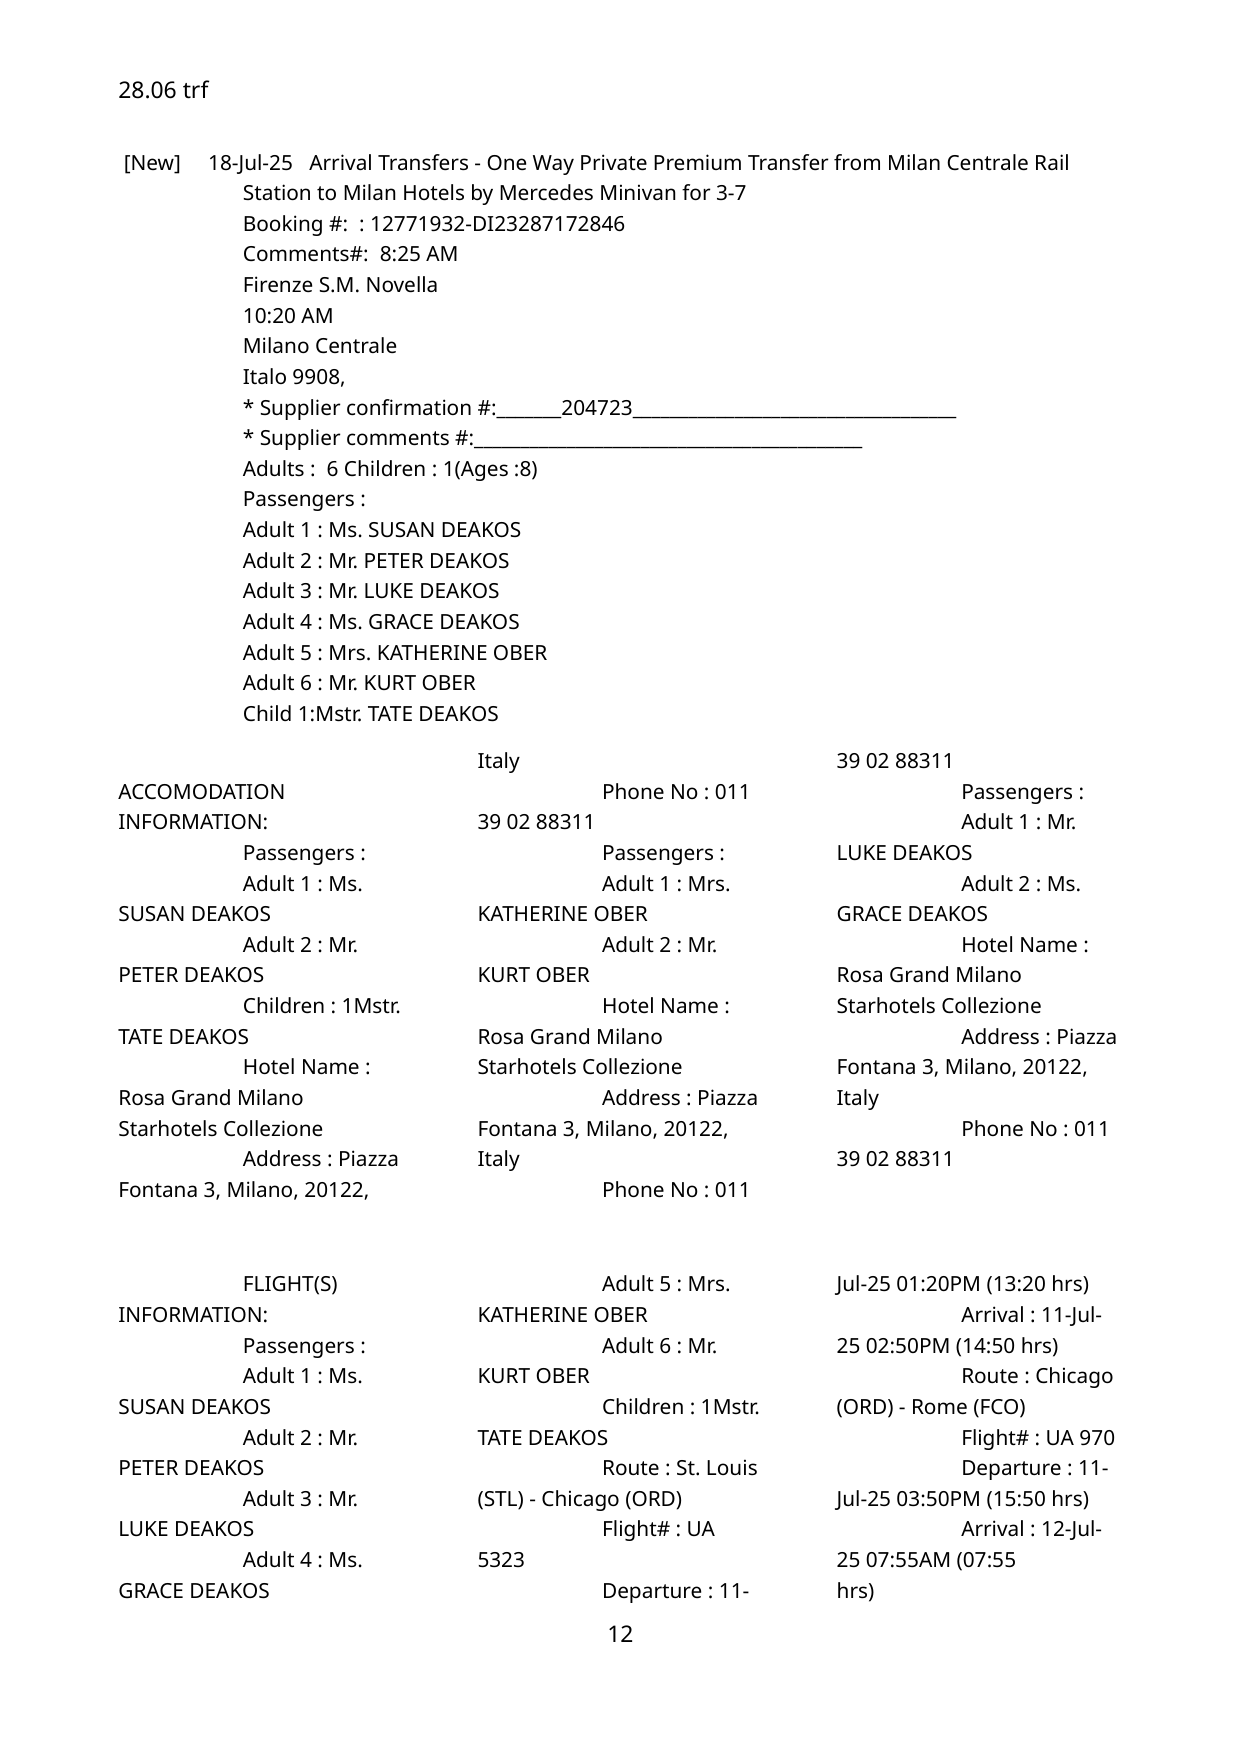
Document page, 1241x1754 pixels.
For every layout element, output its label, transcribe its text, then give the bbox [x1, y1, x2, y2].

text ACCOMODATION INFORMATION: Passengers : Adult 1 : Ms. SUSAN DEAKOS Adult 2 : Mr. PETER DEAKOS Children : 1Mstr. TATE DEAKOS Hotel Name : Rosa Grand Milano Starhotels Collezione Address : Piazza Fontana 3, Milano, 20122, Italy Phone No : 011 39 02 88311 Passengers : Adult 1 : Mrs. KATHERINE OBER Adult 2 : Mr. KURT OBER Hotel Name : Rosa Grand Milano Starhotels Collezione Address : Piazza Fontana 3, Milano, 20122, Italy Phone No : 011 39 02 88311 Passengers : Adult 1 : Mr. LUKE DEAKOS Adult 2 : Ms. GRACE DEAKOS Hotel Name : Rosa Grand Milano Starhotels Collezione Address : Piazza Fontana 3, Milano, 20122, Italy Phone No : 011 39 02 88311 [836, 746, 1122, 1173]
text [477, 1269, 763, 1604]
text ACCOMODATION INFORMATION: Passengers : Adult 1 : Ms. SUSAN DEAKOS Adult 2 : Mr. PETER DEAKOS Children : 1Mstr. TATE DEAKOS Hotel Name : Rosa Grand Milano Starhotels Collezione Address : Piazza Fontana 3, Milano, 20122, Italy Phone No : 011 39 02 88311 Passengers : Adult 1 : Mrs. KATHERINE OBER Adult 2 : Mr. KURT OBER Hotel Name : Rosa Grand Milano Starhotels Collezione Address : Piazza Fontana 3, Milano, 20122, Italy Phone No : 011 39 02 88311 Passengers : Adult 1 : Mr. LUKE DEAKOS Adult 2 : Ms. GRACE DEAKOS Hotel Name : Rosa Grand Milano Starhotels Collezione Address : Piazza Fontana 3, Milano, 20122, Italy Phone No : 011 39 02 88311 [477, 746, 763, 1203]
text [New] 18-Jul-25 Arrival Transfers - One Way Private Premium Transfer from Milan Centrale Rail Station to Milan Hotels by Mercedes Minivan for 3-7 Booking #: : 12771932-DI23287172846 Comments#: 8:25 AM Firenze S.M. Novella 10:20 AM Milano Centrale Italo 9908, * Supplier confirmation #:_______204723___________________________________ * Supplier comments #:__________________________________________ Adults : 6 Children : 1(Ages :8) Passengers : Adult 1 : Ms. SUSAN DEAKOS Adult 2 : Mr. PETER DEAKOS Adult 3 : Mr. LUKE DEAKOS Adult 4 : Ms. GRACE DEAKOS Adult 5 : Mrs. KATHERINE OBER Adult 6 : Mr. KURT OBER Child 1:Mstr. TATE DEAKOS [118, 148, 1122, 727]
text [836, 1269, 1122, 1604]
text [118, 1269, 403, 1604]
text ACCOMODATION INFORMATION: Passengers : Adult 1 : Ms. SUSAN DEAKOS Adult 2 : Mr. PETER DEAKOS Children : 1Mstr. TATE DEAKOS Hotel Name : Rosa Grand Milano Starhotels Collezione Address : Piazza Fontana 3, Milano, 20122, Italy Phone No : 011 39 02 88311 Passengers : Adult 1 : Mrs. KATHERINE OBER Adult 2 : Mr. KURT OBER Hotel Name : Rosa Grand Milano Starhotels Collezione Address : Piazza Fontana 3, Milano, 20122, Italy Phone No : 011 39 02 88311 Passengers : Adult 1 : Mr. LUKE DEAKOS Adult 2 : Ms. GRACE DEAKOS Hotel Name : Rosa Grand Milano Starhotels Collezione Address : Piazza Fontana 3, Milano, 20122, Italy Phone No : 011 39 02 88311 [118, 746, 403, 1203]
